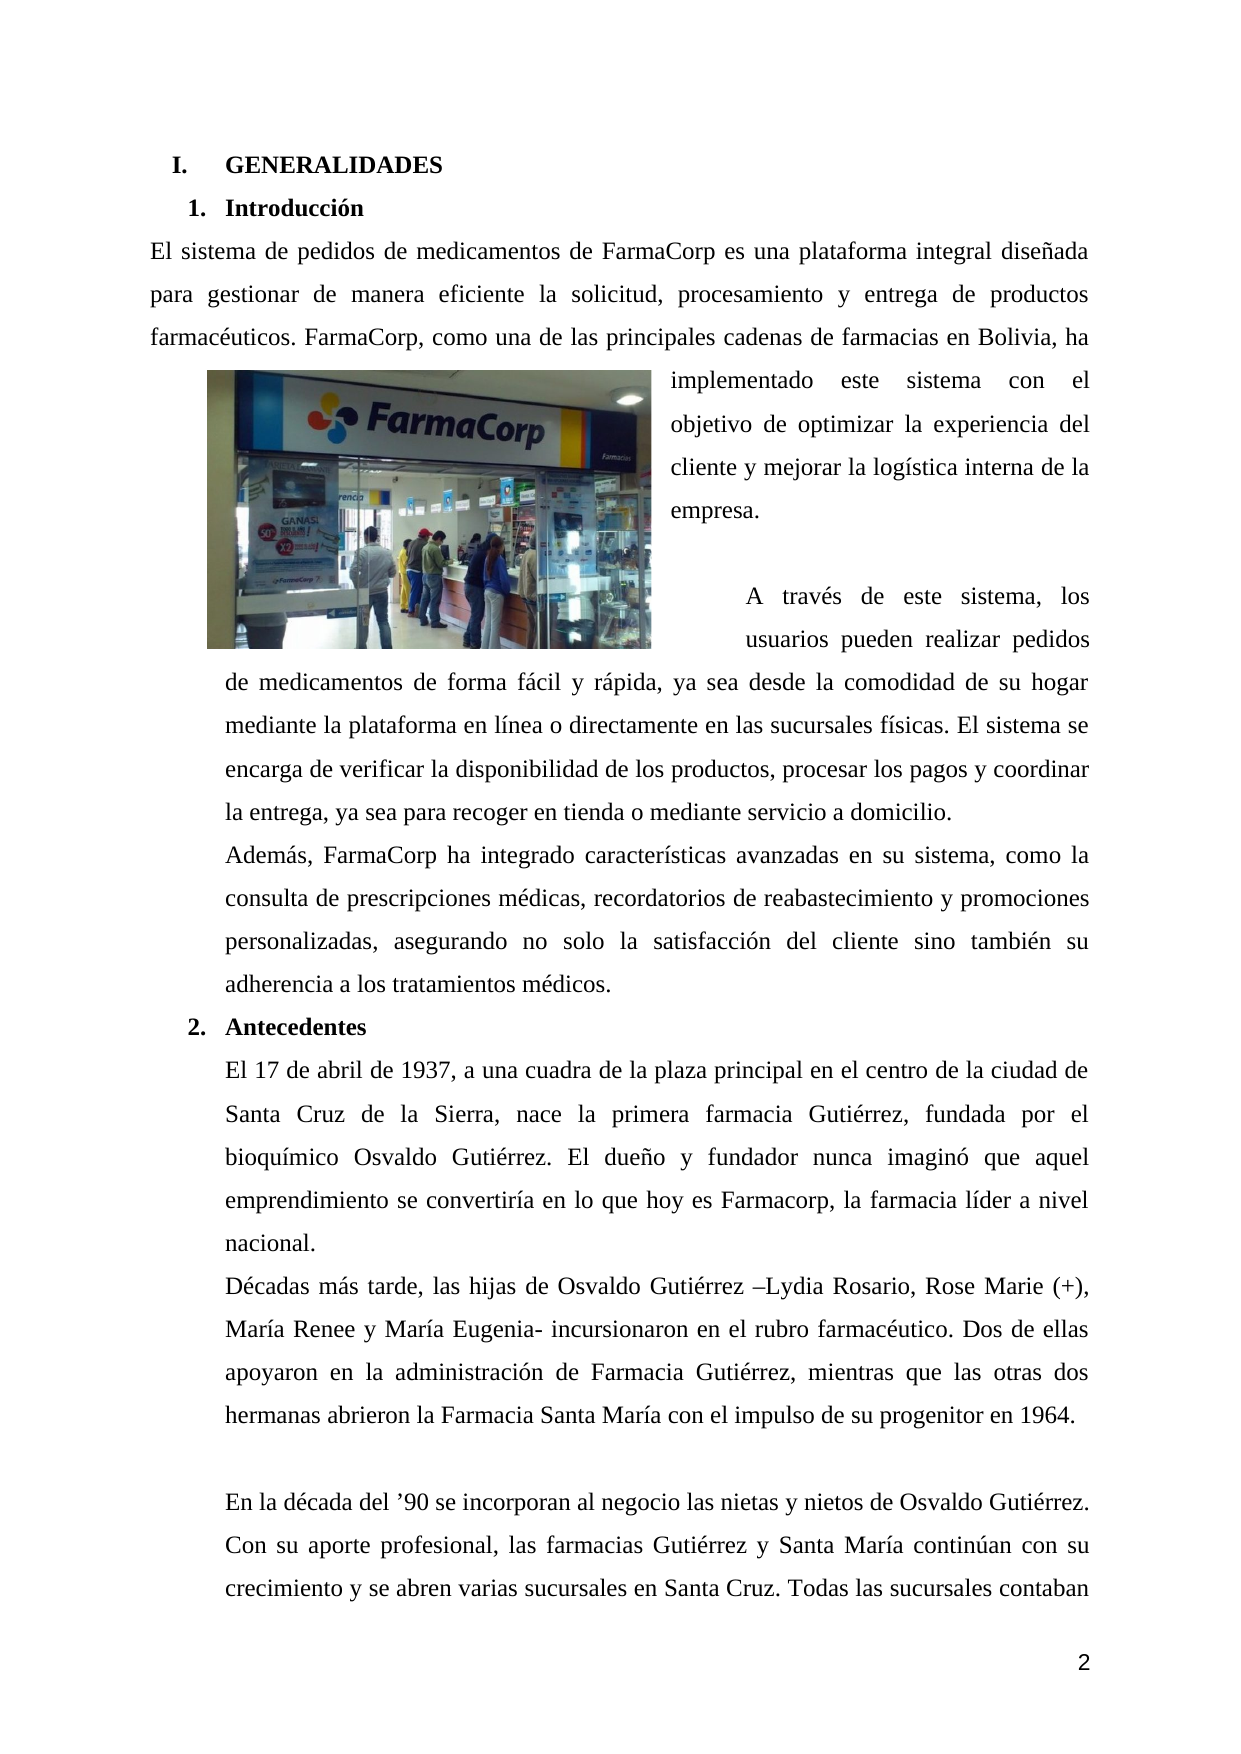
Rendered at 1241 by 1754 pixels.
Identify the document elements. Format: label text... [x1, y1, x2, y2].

picture [207, 370, 652, 649]
text El sistema de pedidos de medicamentos de FarmaCorp es una plataforma integral diseñada para gestionar de manera eficiente la solicitud, procesamiento y entrega de productos farmacéuticos. FarmaCorp, como una de las principales cadenas de farmacias en Bolivia, ha implementado este sistema con el objetivo de optimizar la experiencia del cliente y mejorar la logística interna de la empresa. [150, 236, 1090, 524]
text El 17 de abril de 1937, a una cuadra de la plaza principal en el centro de la ciudad de Santa Cruz de la Sierra, nace la primera farmacia Gutiérrez, fundada por el bioquímico Osvaldo Gutiérrez. El dueño y fundador nunca imaginó que aquel emprendimiento se convertiría en lo que hoy es Farmacorp, la farmacia líder a nivel nacional. [225, 1056, 1090, 1257]
list Introducción [187, 193, 1090, 222]
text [225, 1487, 1090, 1602]
text A través de este sistema, los usuarios pueden realizar pedidos de medicamentos de forma fácil y rápida, ya sea desde la comodidad de su hogar mediante la plataforma en línea o directamente en las sucursales físicas. El sistema se encarga de verificar la disponibilidad de los productos, procesar los pagos y coordinar la entrega, ya sea para recoger en tienda o mediante servicio a domicilio. [225, 581, 1090, 826]
text Décadas más tarde, las hijas de Osvaldo Gutiérrez –Lydia Rosario, Rose Marie (+), María Renee y María Eugenia- incursionaron en el rubro farmacéutico. Dos de ellas apoyaron en la administración de Farmacia Gutiérrez, mientras que las otras dos hermanas abrieron la Farmacia Santa María con el impulso de su progenitor en 1964. [225, 1271, 1090, 1429]
list GENERALIDADES [187, 150, 1090, 179]
list Antecedentes [187, 1012, 1090, 1041]
text Además, FarmaCorp ha integrado características avanzadas en su sistema, como la consulta de prescripciones médicas, recordatorios de reabastecimiento y promociones personalizadas, asegurando no solo la satisfacción del cliente sino también su adherencia a los tratamientos médicos. [225, 840, 1090, 998]
